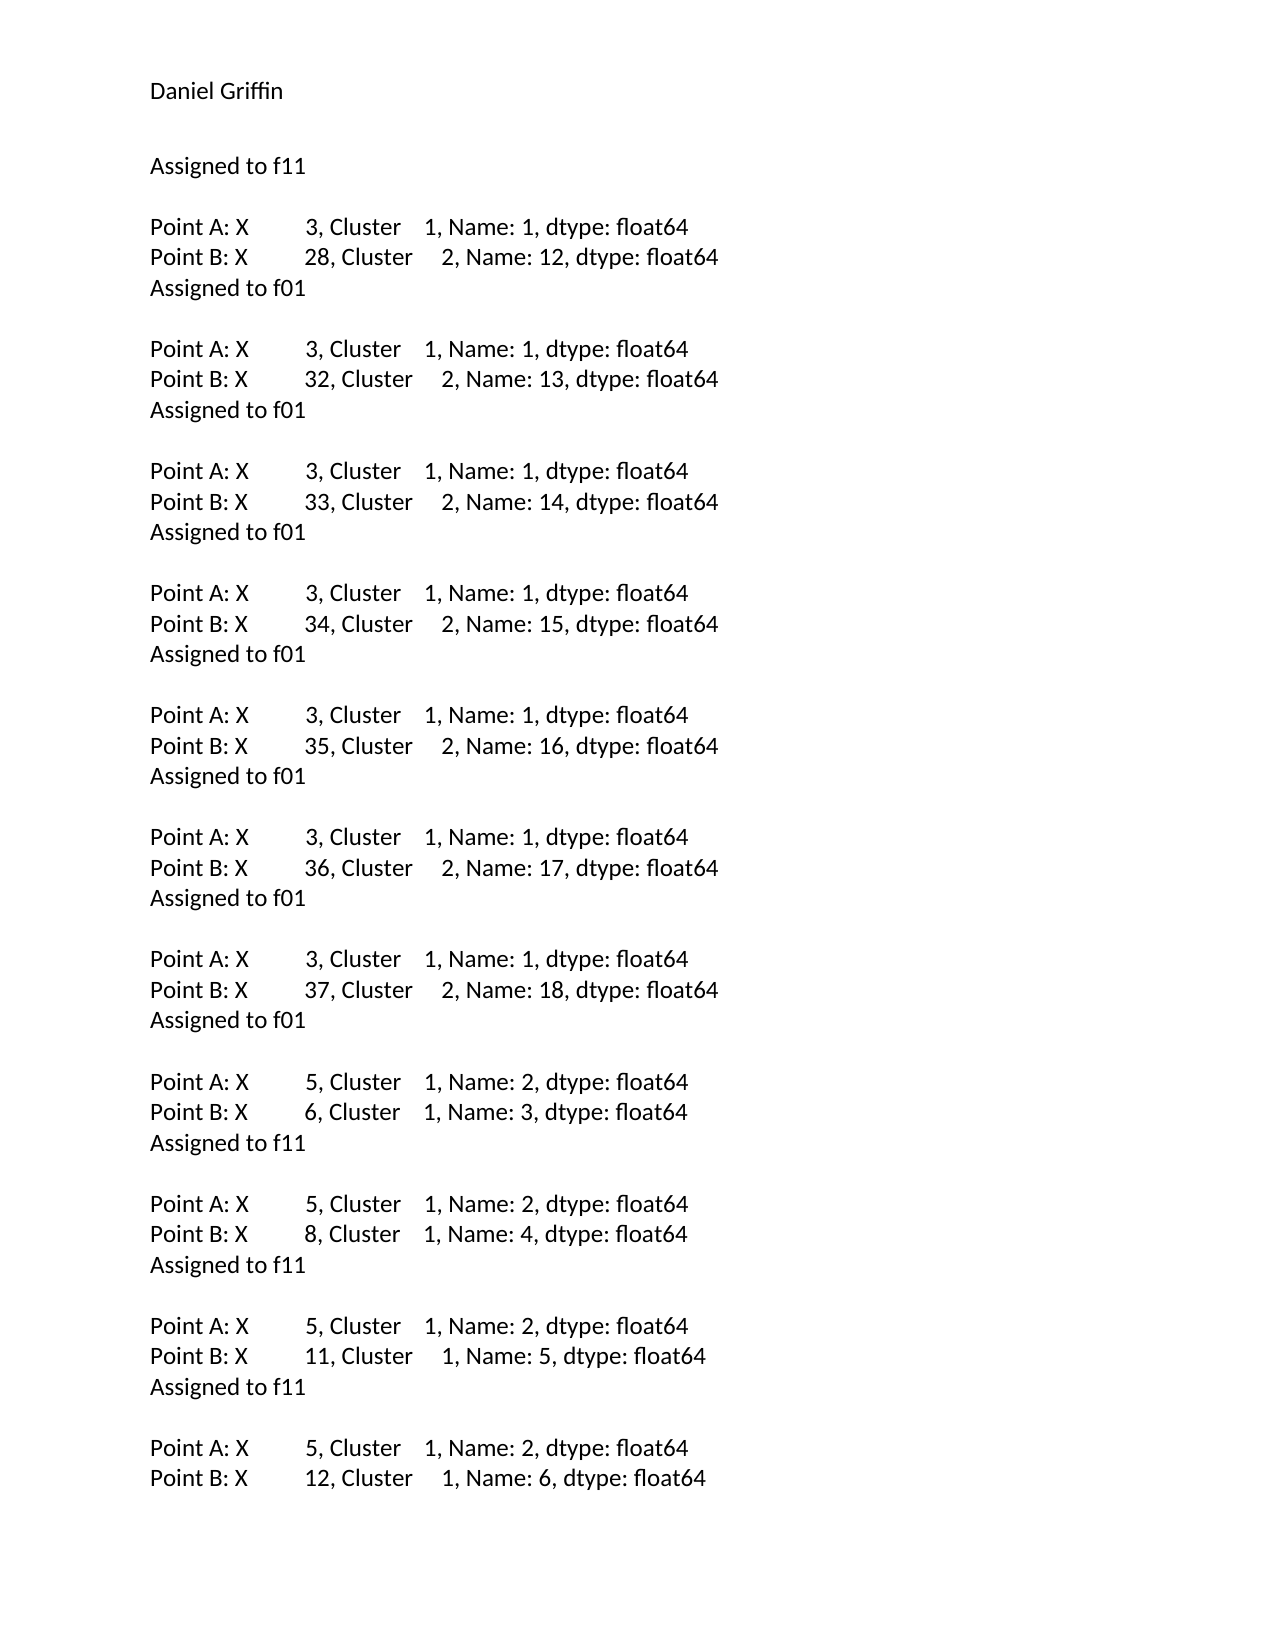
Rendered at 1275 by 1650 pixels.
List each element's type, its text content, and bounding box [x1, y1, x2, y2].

text Point B: X 6, Cluster 1, Name: 3, dtype: float64 [150, 1096, 1125, 1127]
text Point B: X 35, Cluster 2, Name: 16, dtype: float64 [150, 730, 1125, 760]
text Point B: X 11, Cluster 1, Name: 5, dtype: float64 [150, 1340, 1125, 1371]
text Assigned to f11 [150, 1249, 1125, 1279]
text Assigned to f01 [150, 1004, 1125, 1035]
text Assigned to f01 [150, 394, 1125, 425]
text Point B: X 32, Cluster 2, Name: 13, dtype: float64 [150, 364, 1125, 394]
text Point A: X 5, Cluster 1, Name: 2, dtype: float64 [150, 1310, 1125, 1340]
text Assigned to f01 [150, 516, 1125, 547]
text Assigned to f01 [150, 760, 1125, 791]
text Assigned to f11 [150, 150, 1125, 181]
text Point B: X 28, Cluster 2, Name: 12, dtype: float64 [150, 242, 1125, 272]
text Point B: X 37, Cluster 2, Name: 18, dtype: float64 [150, 974, 1125, 1004]
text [150, 211, 1125, 242]
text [150, 333, 1125, 364]
text Point B: X 36, Cluster 2, Name: 17, dtype: float64 [150, 852, 1125, 882]
text Point A: X 3, Cluster 1, Name: 1, dtype: float64 [150, 455, 1125, 486]
text Point A: X 3, Cluster 1, Name: 1, dtype: float64 [150, 821, 1125, 852]
text Point A: X 3, Cluster 1, Name: 1, dtype: float64 [150, 699, 1125, 730]
text Assigned to f01 [150, 638, 1125, 669]
text Point A: X 5, Cluster 1, Name: 2, dtype: float64 [150, 1188, 1125, 1218]
text Point A: X 3, Cluster 1, Name: 1, dtype: float64 [150, 943, 1125, 974]
text Point B: X 34, Cluster 2, Name: 15, dtype: float64 [150, 608, 1125, 638]
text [150, 1432, 1125, 1462]
text Point A: X 5, Cluster 1, Name: 2, dtype: float64 [150, 1066, 1125, 1096]
text Point B: X 33, Cluster 2, Name: 14, dtype: float64 [150, 486, 1125, 516]
text Point B: X 8, Cluster 1, Name: 4, dtype: float64 [150, 1218, 1125, 1249]
text Point B: X 12, Cluster 1, Name: 6, dtype: float64 [150, 1462, 1125, 1493]
text Assigned to f11 [150, 1127, 1125, 1157]
text Point A: X 3, Cluster 1, Name: 1, dtype: float64 [150, 577, 1125, 608]
text Assigned to f11 [150, 1371, 1125, 1401]
text Assigned to f01 [150, 882, 1125, 913]
text Assigned to f01 [150, 272, 1125, 303]
